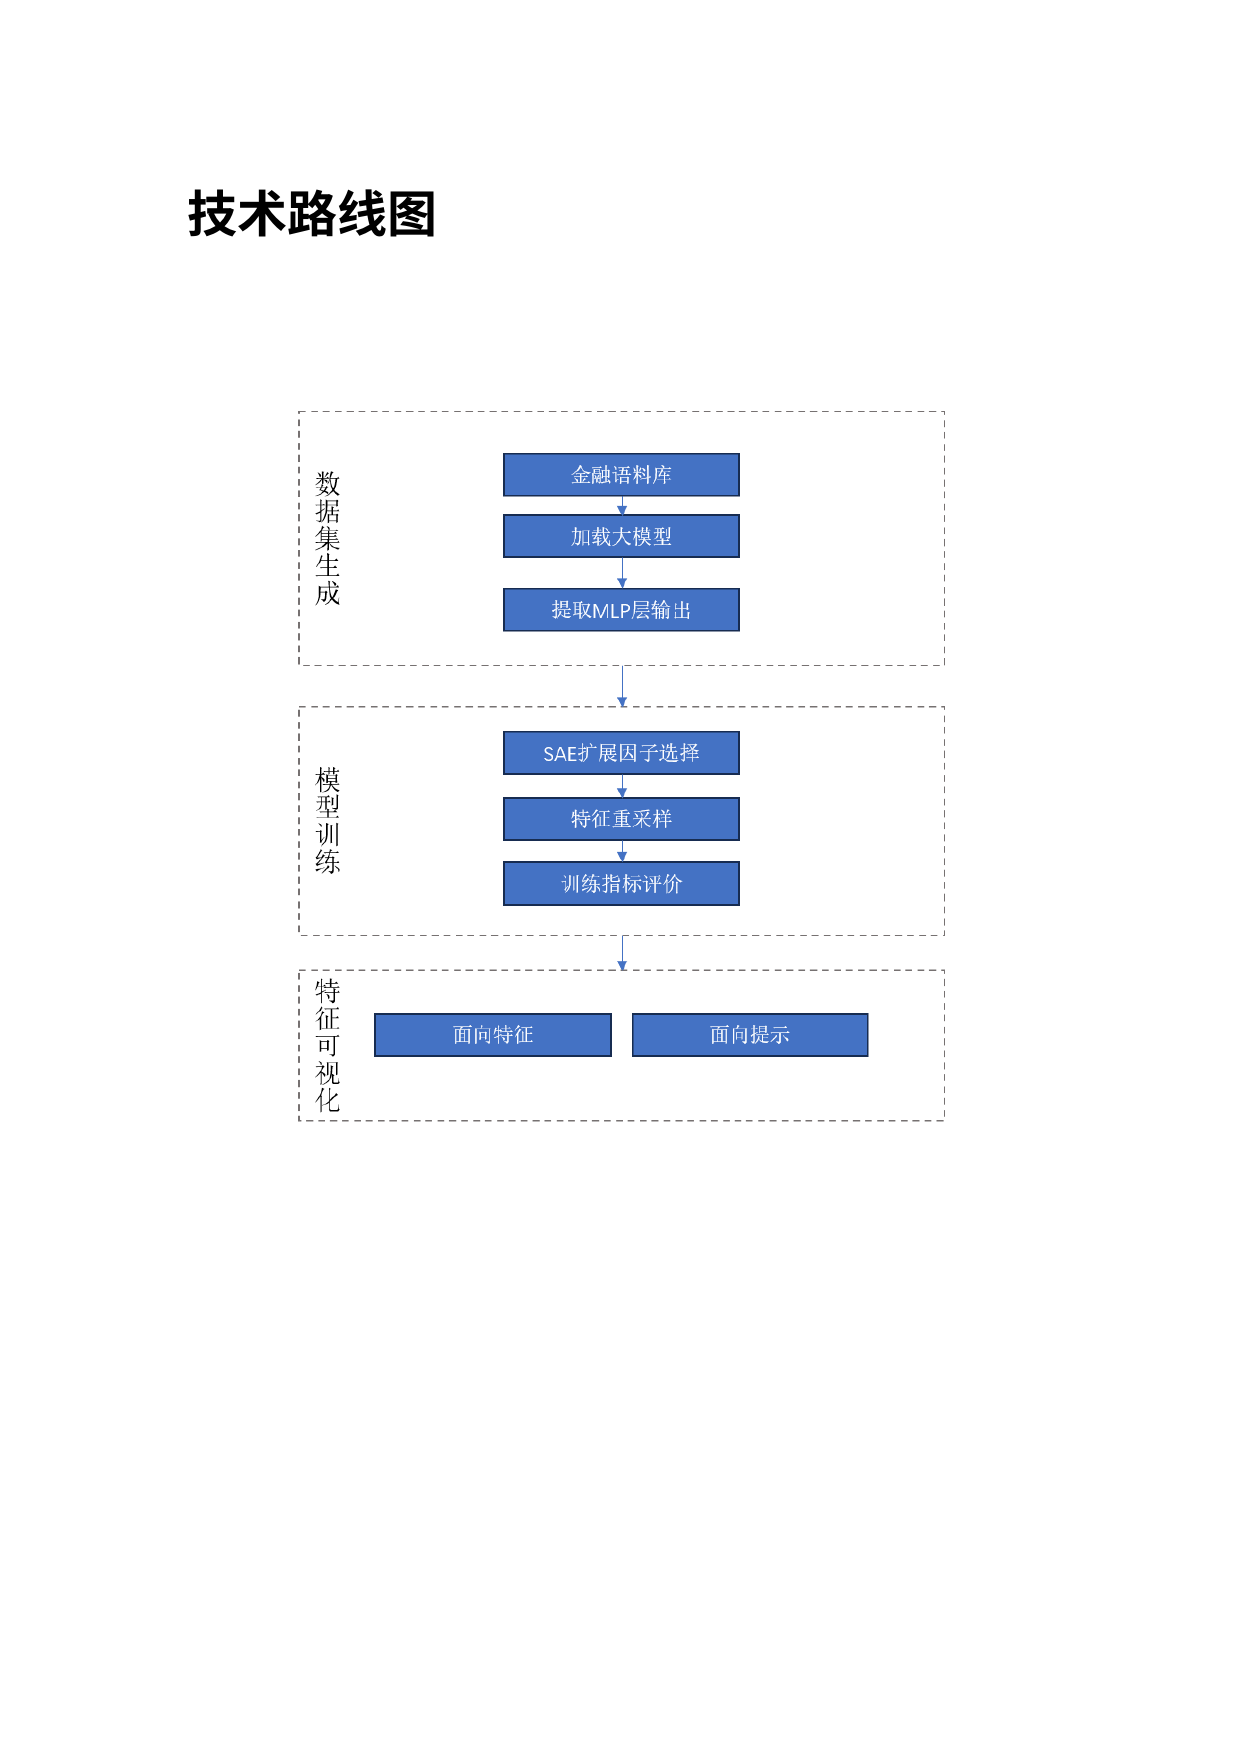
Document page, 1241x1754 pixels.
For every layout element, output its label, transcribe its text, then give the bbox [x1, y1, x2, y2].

picture [271, 395, 970, 1147]
subtitle 技术路线图 [187, 162, 1053, 259]
